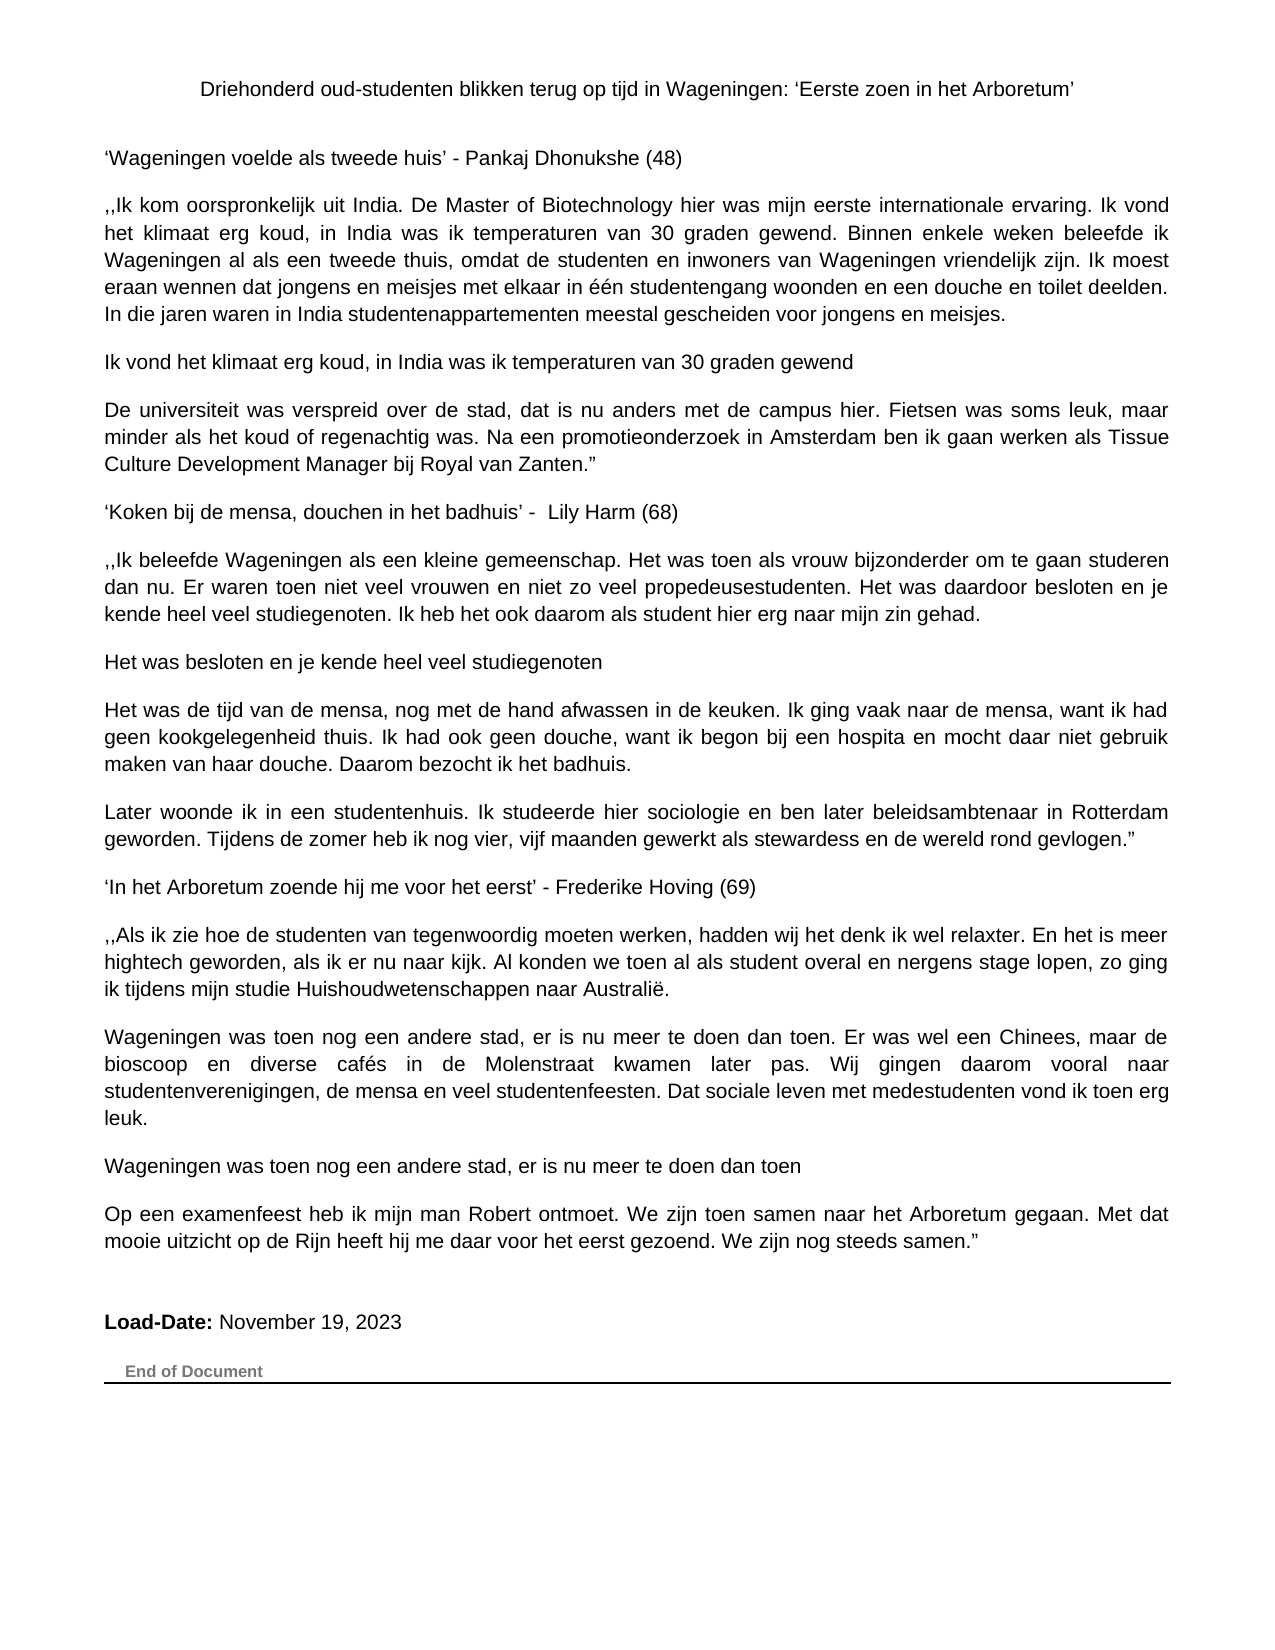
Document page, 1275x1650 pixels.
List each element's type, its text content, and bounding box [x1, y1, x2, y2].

text Op een examenfeest heb ik mijn man Robert ontmoet. We zijn toen samen naar het Arboretum gegaan. Met dat mooie uitzicht op de Rijn heeft hij me daar voor het eerst gezoend. We zijn nog steeds samen.” [104, 1198, 1171, 1253]
text End of Document [125, 1362, 1171, 1381]
text Ik vond het klimaat erg koud, in India was ik temperaturen van 30 graden gewend [104, 346, 1171, 373]
text Het was de tijd van de mensa, nog met de hand afwassen in de keuken. Ik ging vaak naar de mensa, want ik had geen kookgelegenheid thuis. Ik had ook geen douche, want ik begon bij een hospita en mocht daar niet gebruik maken van haar douche. Daarom bezocht ik het badhuis. [104, 694, 1171, 776]
text Wageningen was toen nog een andere stad, er is nu meer te doen dan toen [104, 1151, 1171, 1178]
text ‘In het Arboretum zoende hij me voor het eerst’ - Frederike Hoving (69) [104, 871, 1171, 898]
text Later woonde ik in een studentenhuis. Ik studeerde hier sociologie en ben later beleidsambtenaar in Rotterdam geworden. Tijdens de zomer heb ik nog vier, vijf maanden gewerkt als stewardess en de wereld rond gevlogen.” [104, 796, 1171, 851]
text ,,Ik kom oorspronkelijk uit India. De Master of Biotechnology hier was mijn eerste internationale ervaring. Ik vond het klimaat erg koud, in India was ik temperaturen van 30 graden gewend. Binnen enkele weken beleefde ik Wageningen al als een tweede thuis, omdat de studenten en inwoners van Wageningen vriendelijk zijn. Ik moest eraan wennen dat jongens en meisjes met elkaar in één studentengang woonden en een douche en toilet deelden. In die jaren waren in India studentenappartementen meestal gescheiden voor jongens en meisjes. [104, 190, 1171, 326]
text Het was besloten en je kende heel veel studiegenoten [104, 646, 1171, 673]
text Load-Date: November 19, 2023 [104, 1278, 1171, 1333]
text ,,Ik beleefde Wageningen als een kleine gemeenschap. Het was toen als vrouw bijzonderder om te gaan studeren dan nu. Er waren toen niet veel vrouwen en niet zo veel propedeusestudenten. Het was daardoor besloten en je kende heel veel studiegenoten. Ik heb het ook daarom als student hier erg naar mijn zin gehad. [104, 544, 1171, 626]
text ‘Wageningen voelde als tweede huis’ - Pankaj Dhonukshe (48) [104, 142, 1171, 169]
text ‘Koken bij de mensa, douchen in het badhuis’ - Lily Harm (68) [104, 496, 1171, 523]
text ,,Als ik zie hoe de studenten van tegenwoordig moeten werken, hadden wij het denk ik wel relaxter. En het is meer hightech geworden, als ik er nu naar kijk. Al konden we toen al als student overal en nergens stage lopen, zo ging ik tijdens mijn studie Huishoudwetenschappen naar Australië. [104, 919, 1171, 1001]
text De universiteit was verspreid over de stad, dat is nu anders met de campus hier. Fietsen was soms leuk, maar minder als het koud of regenachtig was. Na een promotieonderzoek in Amsterdam ben ik gaan werken als Tissue Culture Development Manager bij Royal van Zanten.” [104, 394, 1171, 476]
text Wageningen was toen nog een andere stad, er is nu meer te doen dan toen. Er was wel een Chinees, maar de bioscoop en diverse cafés in de Molenstraat kwamen later pas. Wij gingen daarom vooral naar studentenverenigingen, de mensa en veel studentenfeesten. Dat sociale leven met medestudenten vond ik toen erg leuk. [104, 1021, 1171, 1130]
